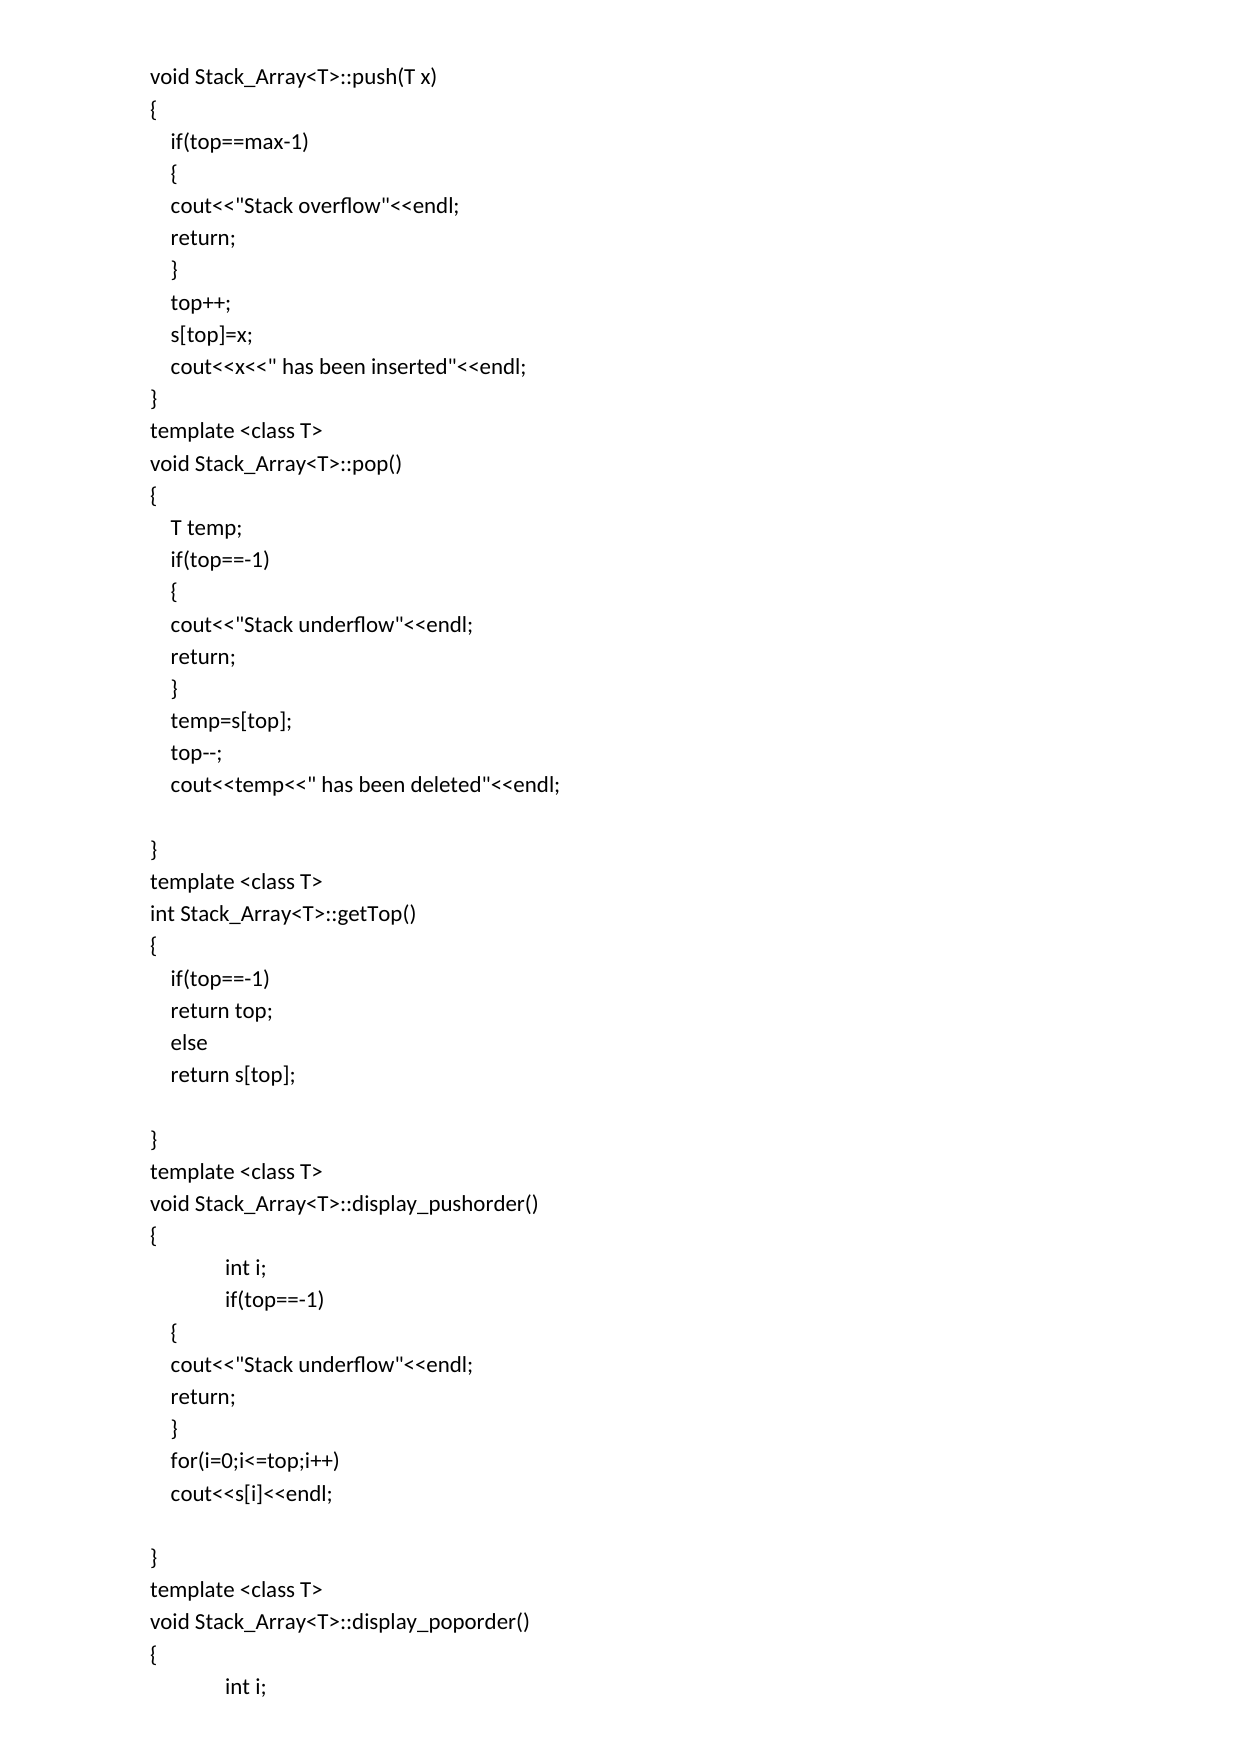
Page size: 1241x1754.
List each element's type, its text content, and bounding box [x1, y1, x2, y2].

text template <class T> [150, 1575, 1090, 1603]
text } [150, 1414, 1090, 1442]
text T temp; [150, 513, 1090, 541]
text int Stack_Array<T>::getTop() [150, 899, 1090, 927]
text void Stack_Array<T>::pop() [150, 449, 1090, 477]
text for(i=0;i<=top;i++) [150, 1447, 1090, 1474]
text cout<<x<<" has been inserted"<<endl; [150, 352, 1090, 380]
text int i; [150, 1672, 1090, 1700]
text int i; [150, 1253, 1090, 1281]
text { [150, 1221, 1090, 1249]
text { [150, 1640, 1090, 1668]
text return s[top]; [150, 1060, 1090, 1088]
text cout<<temp<<" has been deleted"<<endl; [150, 771, 1090, 799]
text else [150, 1028, 1090, 1056]
text } [150, 1543, 1090, 1571]
text return; [150, 642, 1090, 670]
text { [150, 95, 1090, 123]
text void Stack_Array<T>::display_poporder() [150, 1607, 1090, 1636]
text cout<<"Stack underflow"<<endl; [150, 1350, 1090, 1378]
text template <class T> [150, 417, 1090, 444]
text void Stack_Array<T>::display_pushorder() [150, 1189, 1090, 1217]
text if(top==-1) [150, 545, 1090, 573]
text return; [150, 223, 1090, 251]
text } [150, 1125, 1090, 1153]
text template <class T> [150, 1157, 1090, 1185]
text return top; [150, 996, 1090, 1024]
text { [150, 481, 1090, 509]
text } [150, 674, 1090, 702]
text { [150, 1318, 1090, 1346]
text { [150, 159, 1090, 187]
text cout<<"Stack underflow"<<endl; [150, 610, 1090, 638]
text if(top==-1) [150, 964, 1090, 992]
text s[top]=x; [150, 320, 1090, 348]
text top++; [150, 288, 1090, 316]
text } [150, 384, 1090, 412]
text } [150, 835, 1090, 863]
text if(top==-1) [150, 1286, 1090, 1314]
text { [150, 577, 1090, 606]
text top--; [150, 738, 1090, 766]
text cout<<s[i]<<endl; [150, 1479, 1090, 1507]
text return; [150, 1382, 1090, 1410]
text { [150, 932, 1090, 959]
text } [150, 256, 1090, 284]
text if(top==max-1) [150, 127, 1090, 155]
text template <class T> [150, 867, 1090, 895]
text temp=s[top]; [150, 706, 1090, 734]
text cout<<"Stack overflow"<<endl; [150, 191, 1090, 219]
text void Stack_Array<T>::push(T x) [150, 62, 1090, 91]
